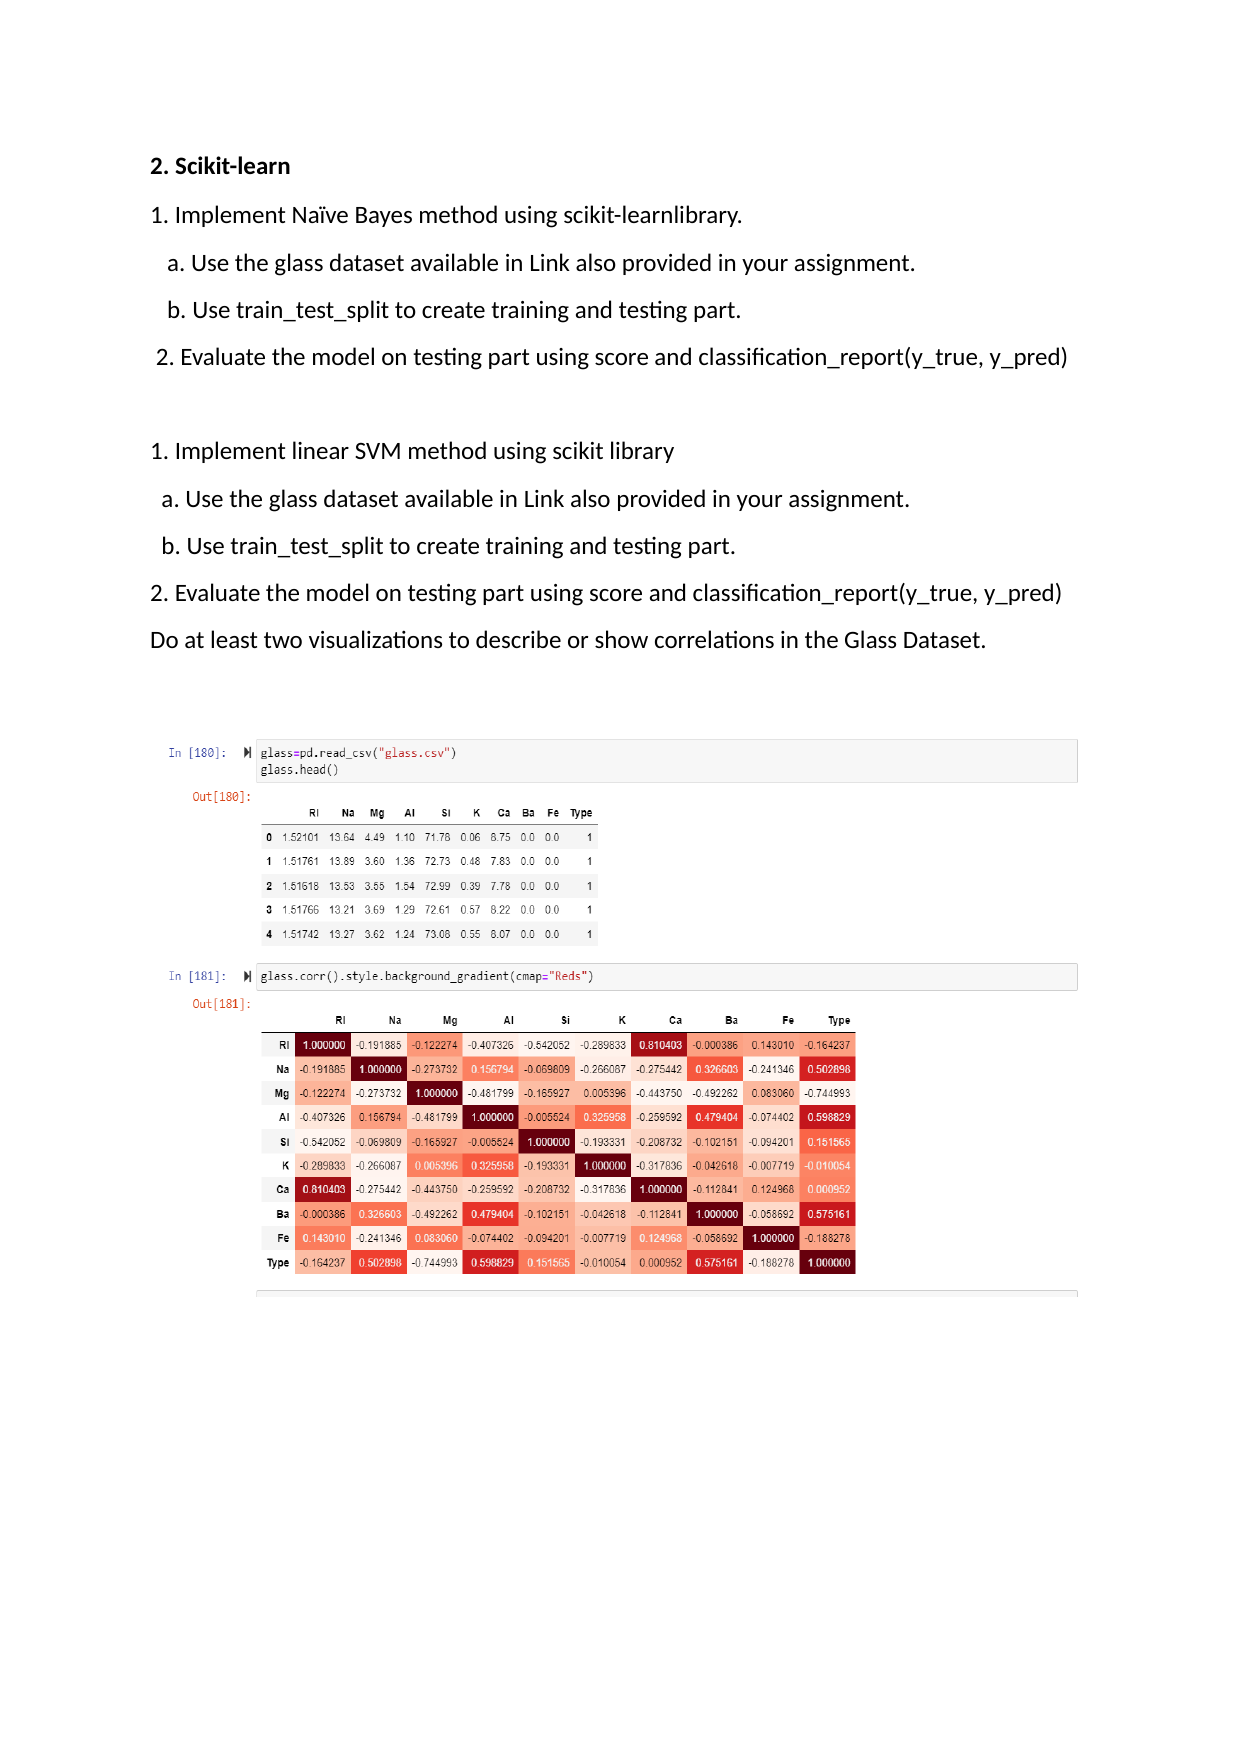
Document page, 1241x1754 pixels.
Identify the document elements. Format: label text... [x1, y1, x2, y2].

text b. Use train_test_split to create training and testing part. [150, 530, 1090, 560]
picture [150, 724, 1091, 1297]
text 2. Scikit-learn [150, 150, 1090, 181]
text Do at least two visualizations to describe or show correlations in the Glass Dataset. [150, 624, 1090, 655]
text 1. Implement linear SVM method using scikit library [150, 436, 1090, 466]
text 2. Evaluate the model on testing part using score and classification_report(y_true, y_pred) [150, 341, 1090, 372]
text b. Use train_test_split to create training and testing part. [150, 294, 1090, 324]
text a. Use the glass dataset available in Link also provided in your assignment. [150, 247, 1090, 277]
text 1. Implement Naïve Bayes method using scikit-learnlibrary. [150, 199, 1090, 230]
text a. Use the glass dataset available in Link also provided in your assignment. [150, 483, 1090, 513]
text 2. Evaluate the model on testing part using score and classification_report(y_true, y_pred) [150, 577, 1090, 608]
